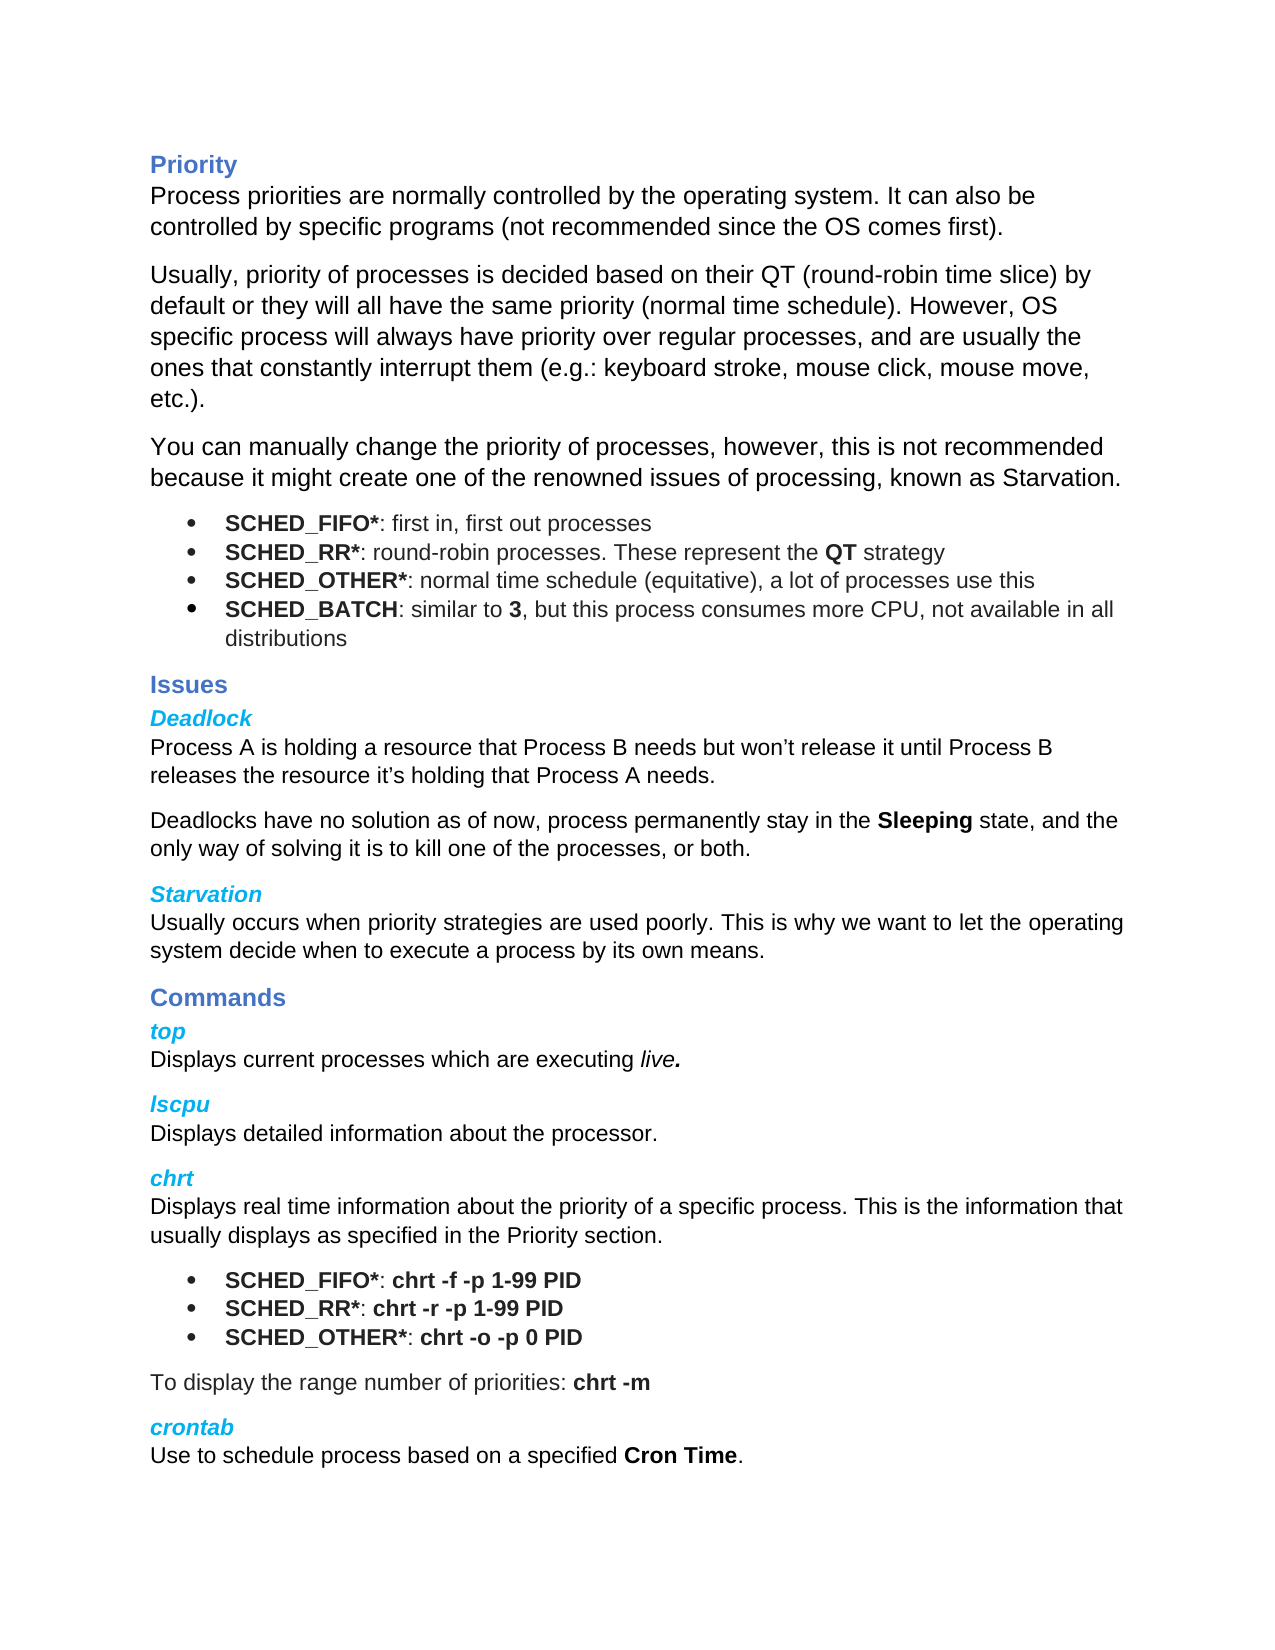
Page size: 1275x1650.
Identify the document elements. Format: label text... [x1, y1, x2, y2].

subtitle Issues [150, 670, 1125, 698]
text Process priorities are normally controlled by the operating system. It can also be controlled by specific programs (not recommended since the OS comes first). [150, 181, 1125, 241]
subtitle Starvation [150, 881, 1125, 907]
subtitle chrt [150, 1165, 1125, 1191]
list SCHED_FIFO*: first in, first out processes [187, 510, 1125, 537]
subtitle lscpu [150, 1091, 1125, 1118]
text Usually, priority of processes is decided based on their QT (round-robin time slice) by default or they will all have the same priority (normal time schedule). However, OS specific process will always have priority over regular processes, and are usually the ones that constantly interrupt them (e.g.: keyboard stroke, mouse click, mouse move, etc.). [150, 260, 1125, 413]
text Displays current processes which are executing live. [150, 1046, 1125, 1072]
text Displays detailed information about the processor. [150, 1120, 1125, 1146]
text You can manually change the priority of processes, however, this is not recommended because it might create one of the renowned issues of processing, known as Starvation. [150, 432, 1125, 491]
subtitle Deadlock [150, 705, 1125, 731]
subtitle top [150, 1018, 1125, 1044]
text Deadlocks have no solution as of now, process permanently stay in the Sleeping state, and the only way of solving it is to kill one of the processes, or both. [150, 807, 1125, 862]
text To display the range number of priorities: chrt -m [150, 1369, 1125, 1395]
list SCHED_RR*: chrt -r -p 1-99 PID [187, 1295, 1125, 1322]
list SCHED_BATCH: similar to 3, but this process consumes more CPU, not available in all distributions [187, 596, 1125, 651]
text Process A is holding a resource that Process B needs but won’t release it until Process B releases the resource it’s holding that Process A needs. [150, 733, 1125, 788]
list SCHED_RR*: round-robin processes. These represent the QT strategy [187, 539, 1125, 565]
text Use to schedule process based on a specified Cron Time. [150, 1442, 1125, 1469]
subtitle crontab [150, 1414, 1125, 1440]
list SCHED_OTHER*: chrt -o -p 0 PID [187, 1324, 1125, 1350]
subtitle Commands [150, 982, 1125, 1011]
text Usually occurs when priority strategies are used poorly. This is why we want to let the operating system decide when to execute a process by its own means. [150, 909, 1125, 964]
subtitle Priority [150, 150, 1125, 179]
list SCHED_OTHER*: normal time schedule (equitative), a lot of processes use this [187, 567, 1125, 594]
list SCHED_FIFO*: chrt -f -p 1-99 PID [187, 1267, 1125, 1293]
text Displays real time information about the priority of a specific process. This is the information that usually displays as specified in the Priority section. [150, 1193, 1125, 1248]
